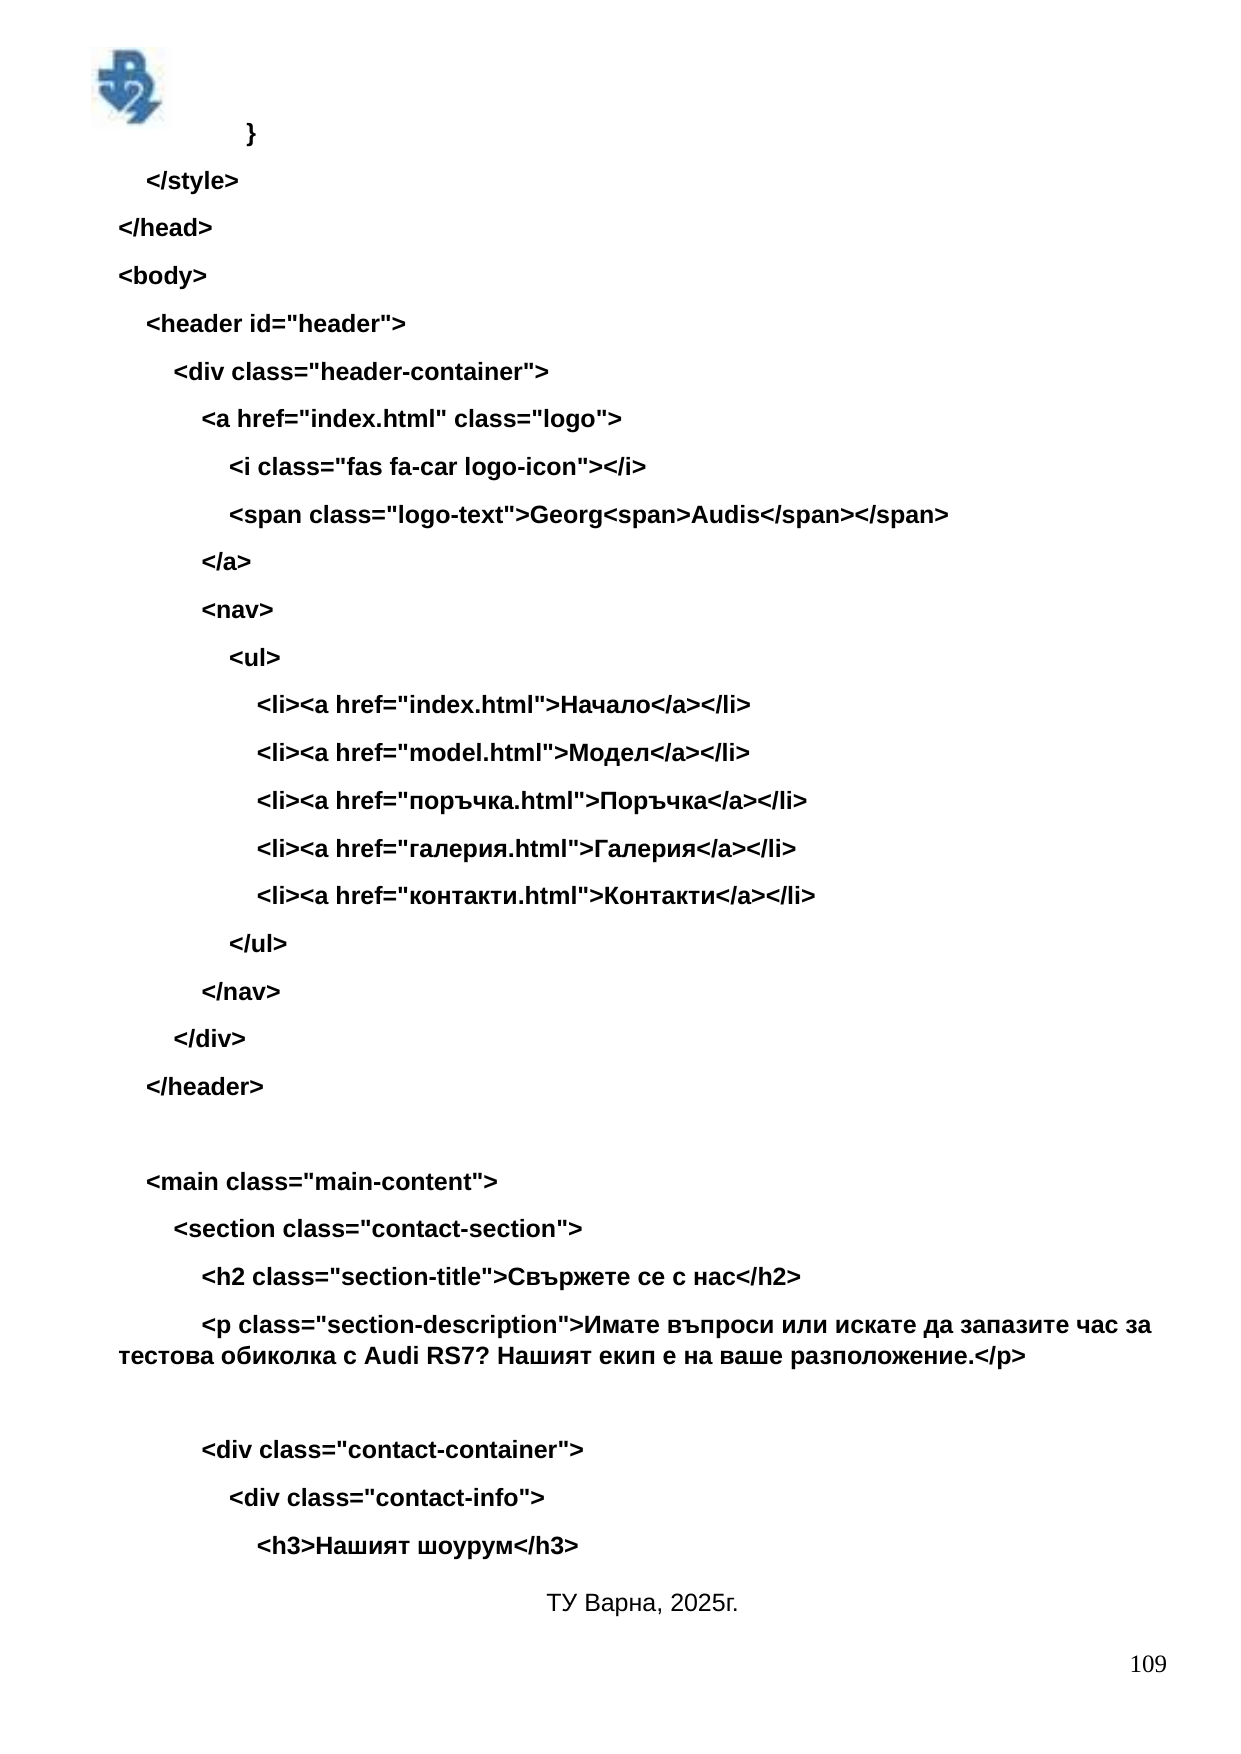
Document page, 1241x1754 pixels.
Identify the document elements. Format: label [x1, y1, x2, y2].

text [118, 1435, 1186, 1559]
picture [90, 47, 172, 129]
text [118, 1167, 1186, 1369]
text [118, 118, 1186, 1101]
